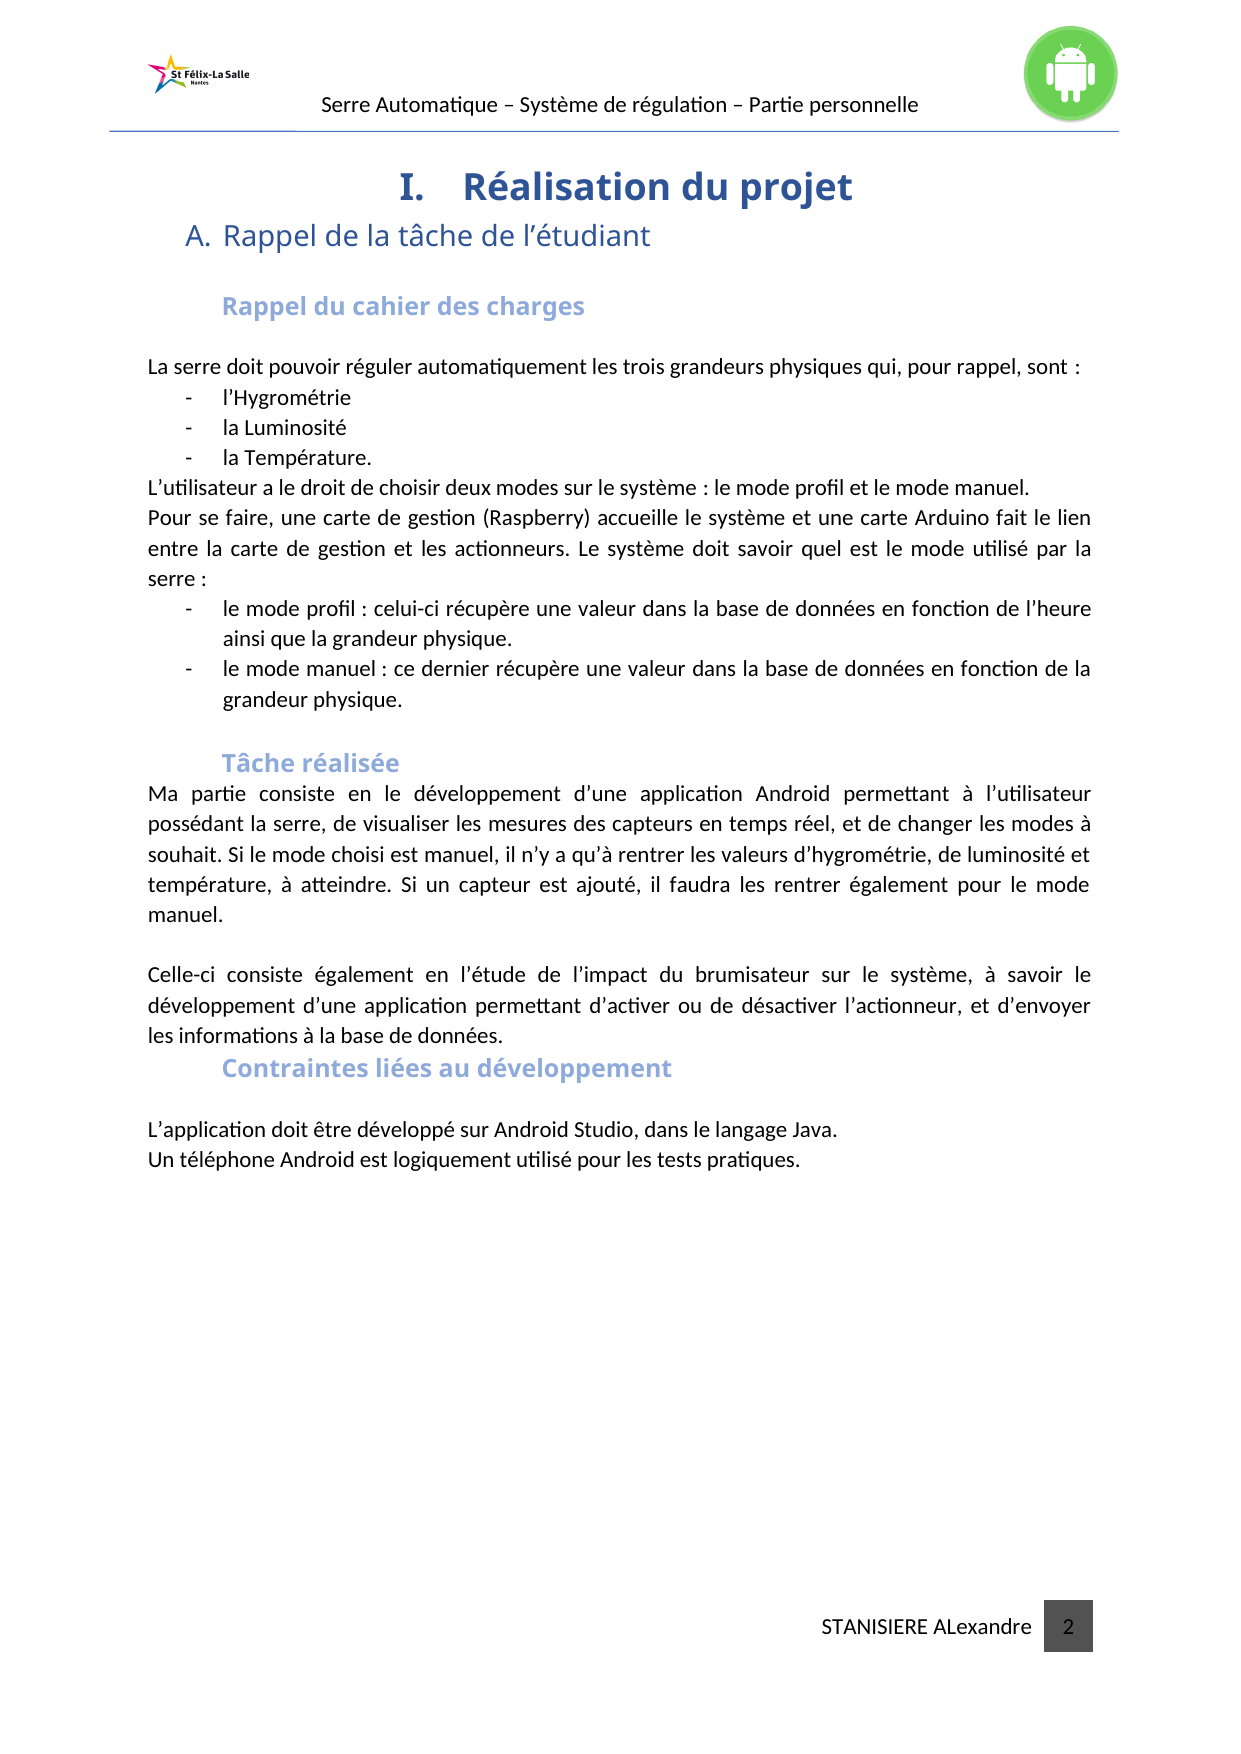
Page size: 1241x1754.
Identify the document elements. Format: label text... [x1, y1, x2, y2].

text Ma partie consiste en le développement d’une application Android permettant à l’utilisateur possédant la serre, de visualiser les mesures des capteurs en temps réel, et de changer les modes à souhait. Si le mode choisi est manuel, il n’y a qu’à rentrer les valeurs d’hygrométrie, de luminosité et température, à atteindre. Si un capteur est ajouté, il faudra les rentrer également pour le mode manuel. [148, 779, 1093, 928]
subtitle Rappel de la tâche de l’étudiant [185, 215, 1093, 255]
subtitle Tâche réalisée [221, 745, 1093, 779]
subtitle Contraintes liées au développement [221, 1051, 1093, 1085]
text La serre doit pouvoir réguler automatiquement les trois grandeurs physiques qui, pour rappel, sont : [148, 352, 1093, 381]
list la Température. [185, 443, 1093, 471]
text L’utilisateur a le droit de choisir deux modes sur le système : le mode profil et le mode manuel. [148, 473, 1093, 501]
list l’Hygrométrie [185, 383, 1093, 411]
text L’application doit être développé sur Android Studio, dans le langage Java. [148, 1115, 1093, 1143]
text Un téléphone Android est logiquement utilisé pour les tests pratiques. [148, 1146, 1093, 1174]
picture [1017, 20, 1121, 123]
text Celle-ci consiste également en l’étude de l’impact du brumisateur sur le système, à savoir le développement d’une application permettant d’activer ou de désactiver l’actionneur, et d’envoyer les informations à la base de données. [148, 961, 1093, 1049]
subtitle Rappel du cahier des charges [221, 288, 1093, 322]
picture [147, 25, 249, 123]
list le mode profil : celui-ci récupère une valeur dans la base de données en fonction de l’heure ainsi que la grandeur physique. [185, 594, 1093, 652]
list le mode manuel : ce dernier récupère une valeur dans la base de données en fonction de la grandeur physique. [185, 654, 1093, 713]
subtitle Réalisation du projet [185, 160, 1093, 211]
text Pour se faire, une carte de gestion (Raspberry) accueille le système et une carte Arduino fait le lien entre la carte de gestion et les actionneurs. Le système doit savoir quel est le mode utilisé par la serre : [148, 503, 1093, 592]
list la Luminosité [185, 413, 1093, 441]
